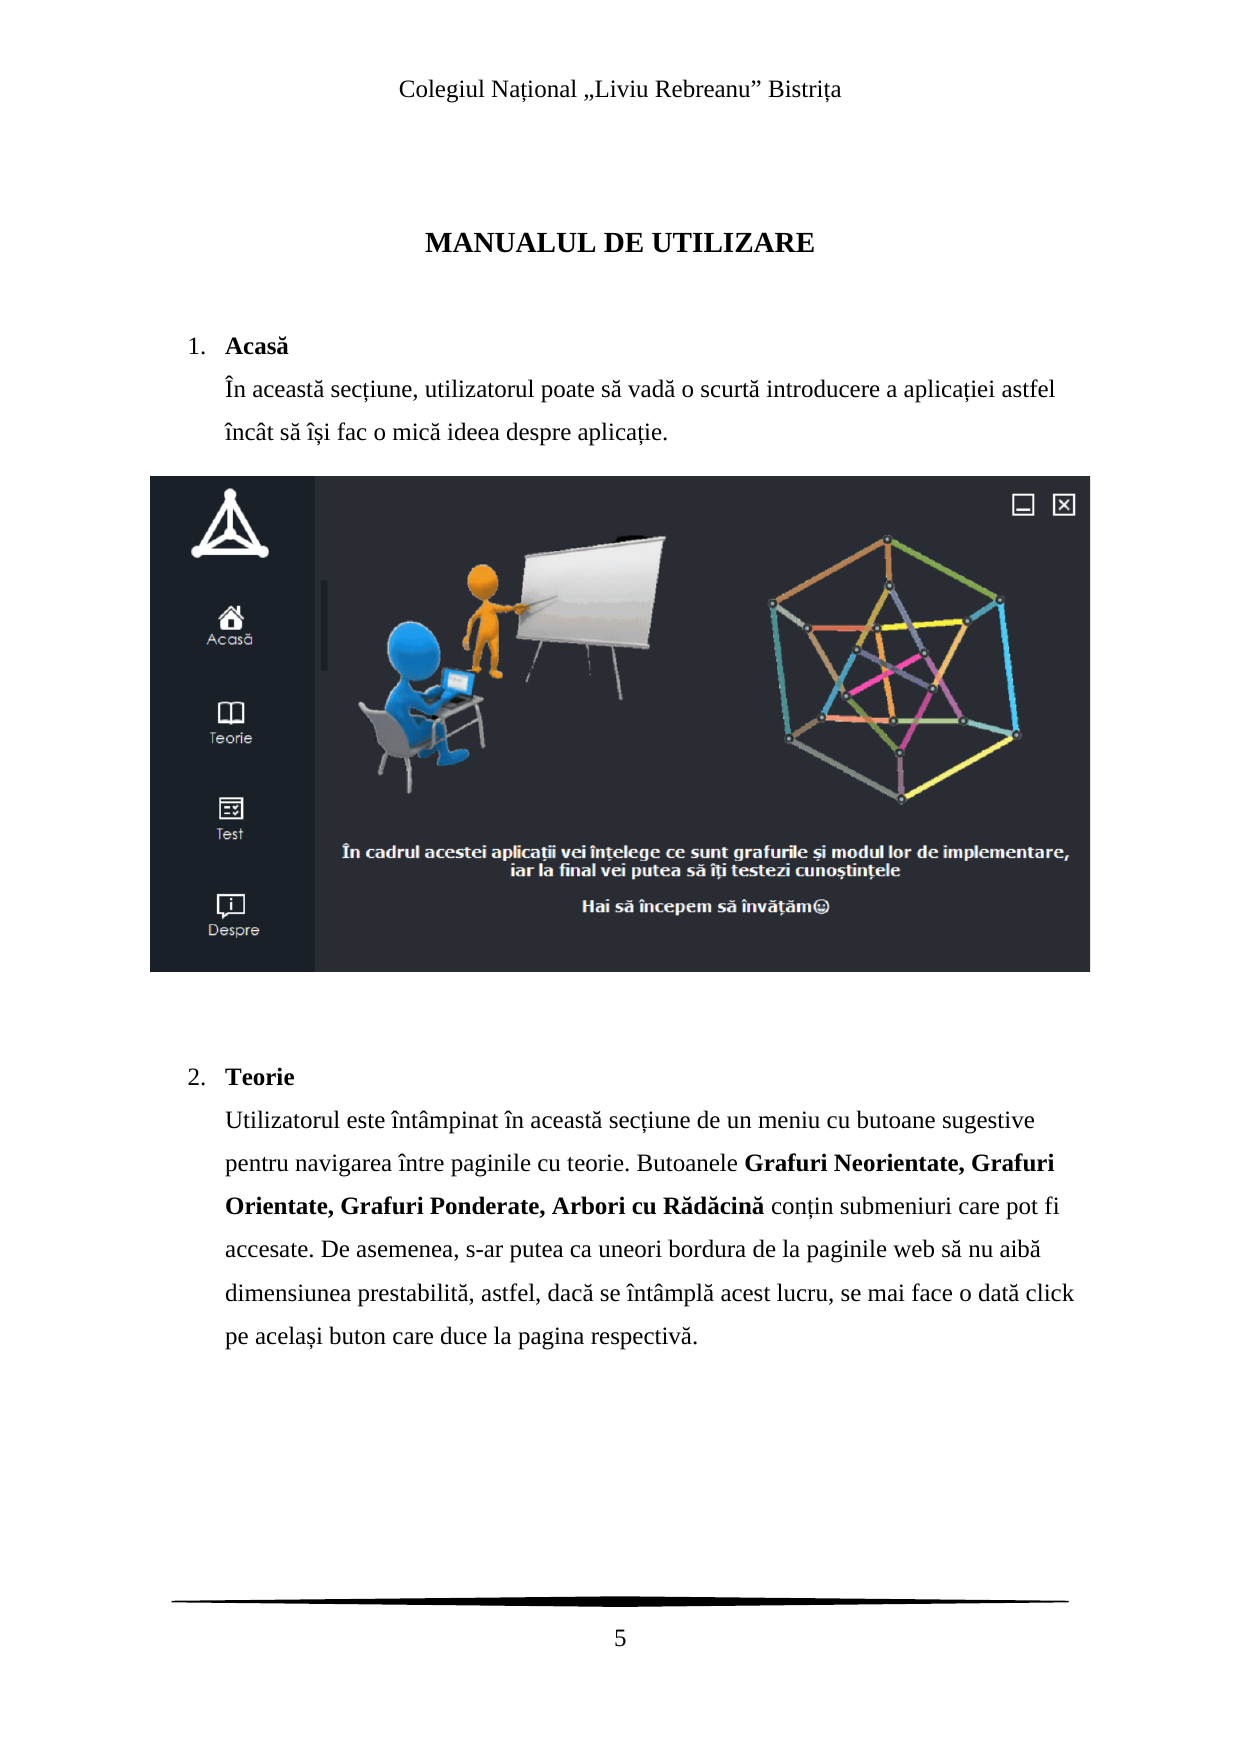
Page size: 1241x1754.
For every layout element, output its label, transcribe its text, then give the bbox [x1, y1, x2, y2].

list Utilizatorul este întâmpinat în această secțiune de un meniu cu butoane sugestive pentru navigarea între paginile cu teorie. Butoanele Grafuri Neorientate, Grafuri Orientate, Grafuri Ponderate, Arbori cu Rădăcină conțin submeniuri care pot fi accesate. De asemenea, s-ar putea ca uneori bordura de la paginile web să nu aibă dimensiunea prestabilită, astfel, dacă se întâmplă acest lucru, se mai face o dată click pe același buton care duce la pagina respectivă. [225, 1105, 1090, 1349]
subtitle MANUALUL DE UTILIZARE [150, 225, 1090, 259]
picture [150, 476, 1091, 972]
list Acasă În această secțiune, utilizatorul poate să vadă o scurtă introducere a aplicației astfel încât să își fac o mică ideea despre aplicație. [187, 331, 1090, 446]
list Teorie [187, 1062, 1090, 1091]
